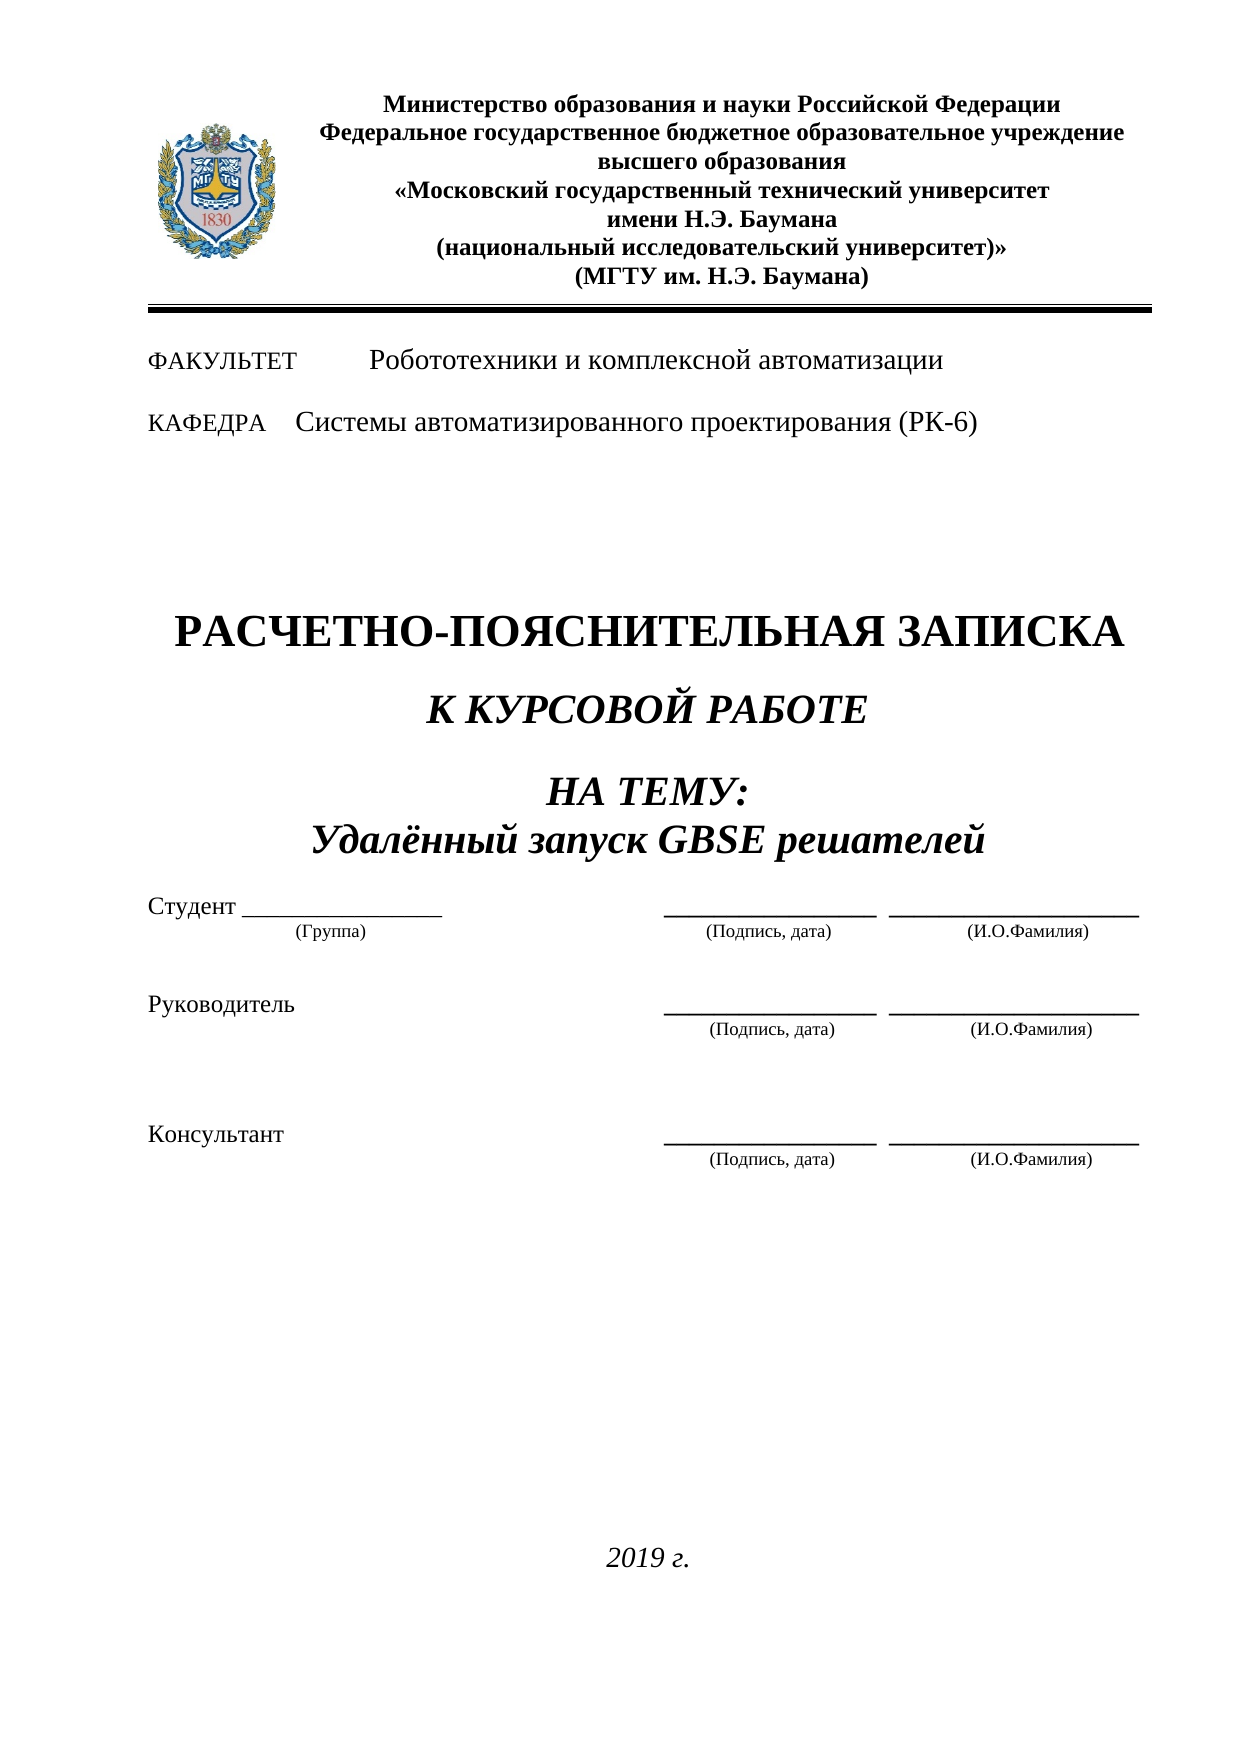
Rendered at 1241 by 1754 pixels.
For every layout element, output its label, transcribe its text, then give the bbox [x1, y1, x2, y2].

text Удалённый запуск GBSE решателей [148, 814, 1152, 862]
text КАФЕДРА Системы автоматизированного проектирования (РК-6) [148, 404, 1152, 438]
text РАСЧЕТНО-ПОЯСНИТЕЛЬНАЯ ЗАПИСКА [148, 603, 1152, 656]
text Консультант _________________ ____________________ [148, 1119, 1152, 1147]
text (Подпись, дата) (И.О.Фамилия) [148, 1018, 1093, 1039]
text 2019 г. [148, 1541, 1152, 1574]
text НА ТЕМУ: [148, 766, 1152, 814]
text (Подпись, дата) (И.О.Фамилия) [148, 1147, 1093, 1169]
text К КУРСОВОЙ РАБОТЕ [148, 685, 1152, 733]
text ФАКУЛЬТЕТ Робототехники и комплексной автоматизации [148, 342, 1152, 376]
picture [156, 123, 275, 257]
table_header Министерство образования и науки Российской Федерации Федеральное государственное бюджетное образовательное учреждение высшего образования «Московский государственный технический университет имени Н.Э. Баумана (национальный исследовательский университет)» (МГТУ им. Н.Э. Баумана) [292, 89, 1152, 290]
table_header [148, 89, 292, 290]
text (Группа) (Подпись, дата) (И.О.Фамилия) [222, 919, 1093, 941]
text Студент ________________ _________________ ____________________ [148, 891, 1152, 919]
text Руководитель _________________ ____________________ [148, 989, 1152, 1018]
